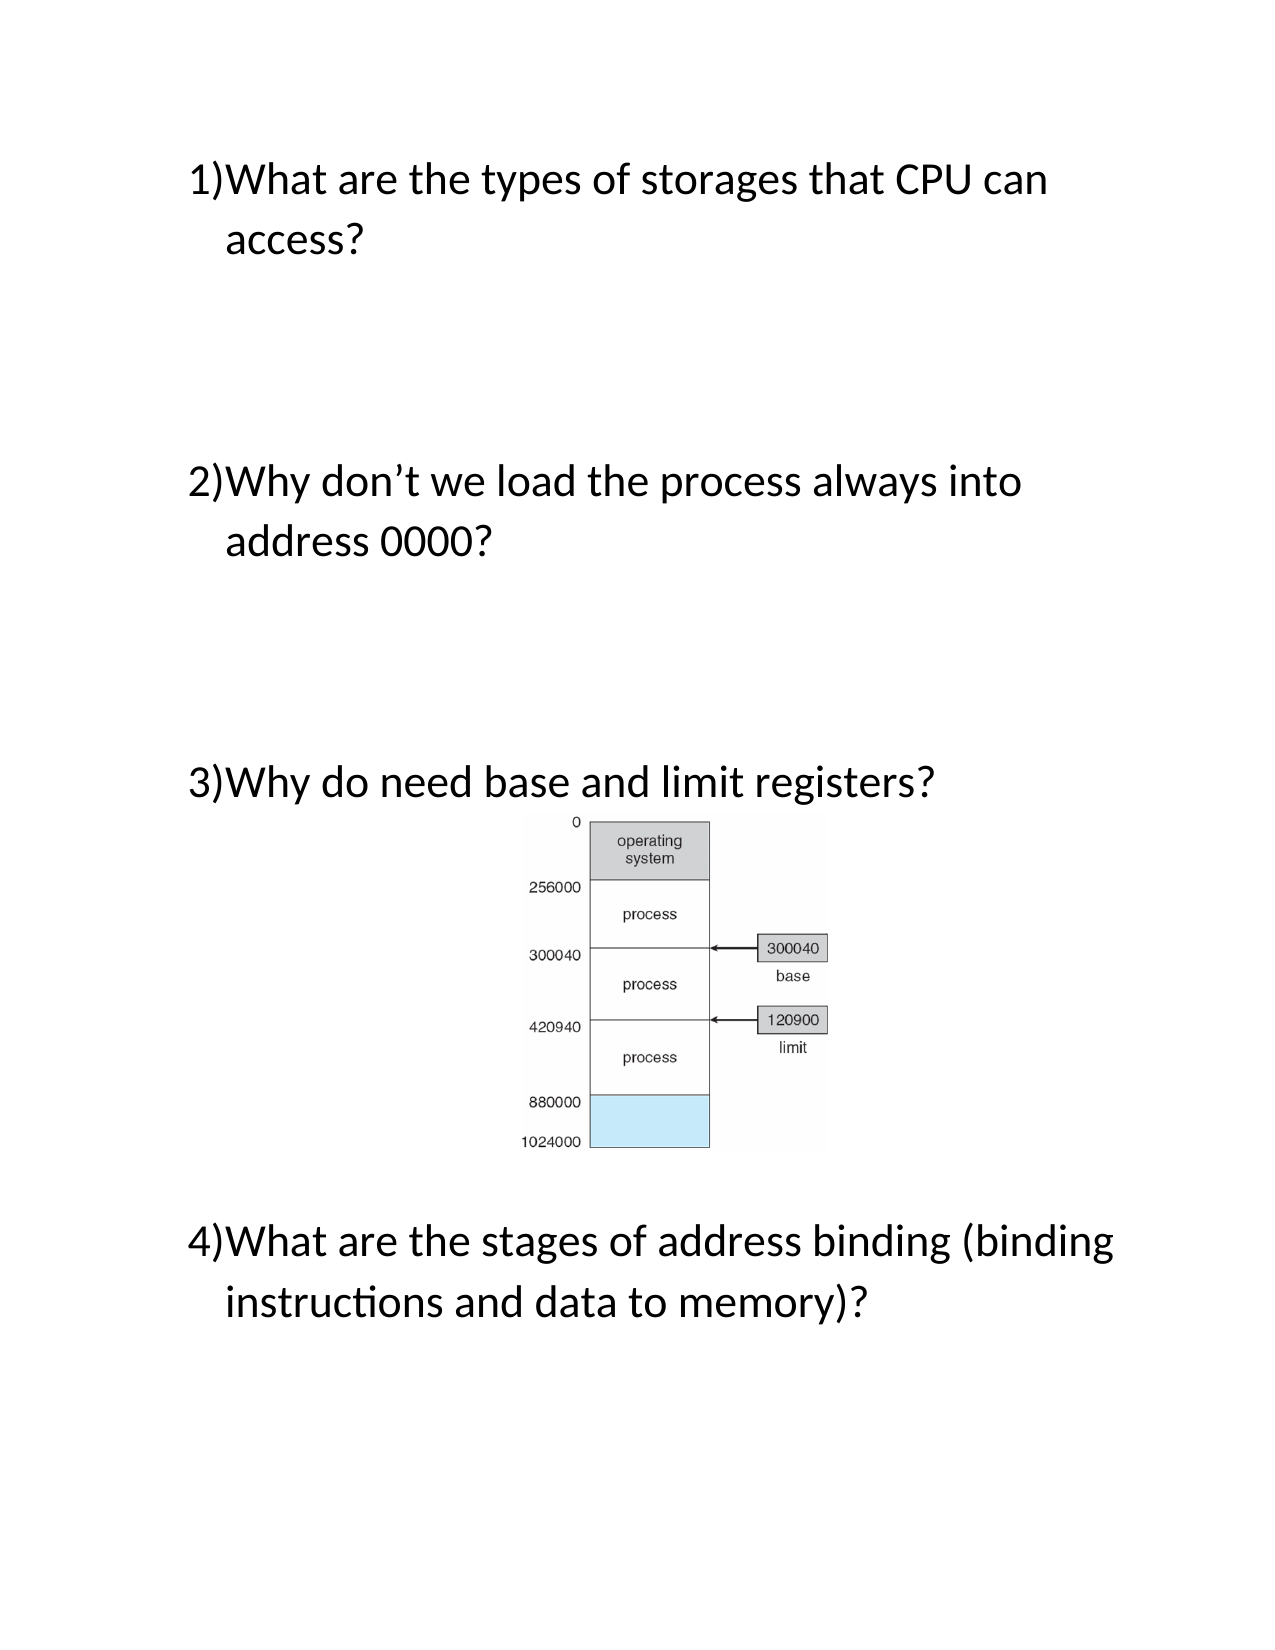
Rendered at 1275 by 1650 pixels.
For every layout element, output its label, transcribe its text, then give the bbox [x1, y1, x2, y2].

list What are the stages of address binding (binding instructions and data to memory)? [187, 1212, 1125, 1329]
picture [522, 813, 828, 1150]
list What are the types of storages that CPU can access? [187, 150, 1125, 266]
list Why don’t we load the process always into address 0000? [187, 452, 1125, 568]
list Why do need base and limit registers? [187, 753, 1125, 809]
